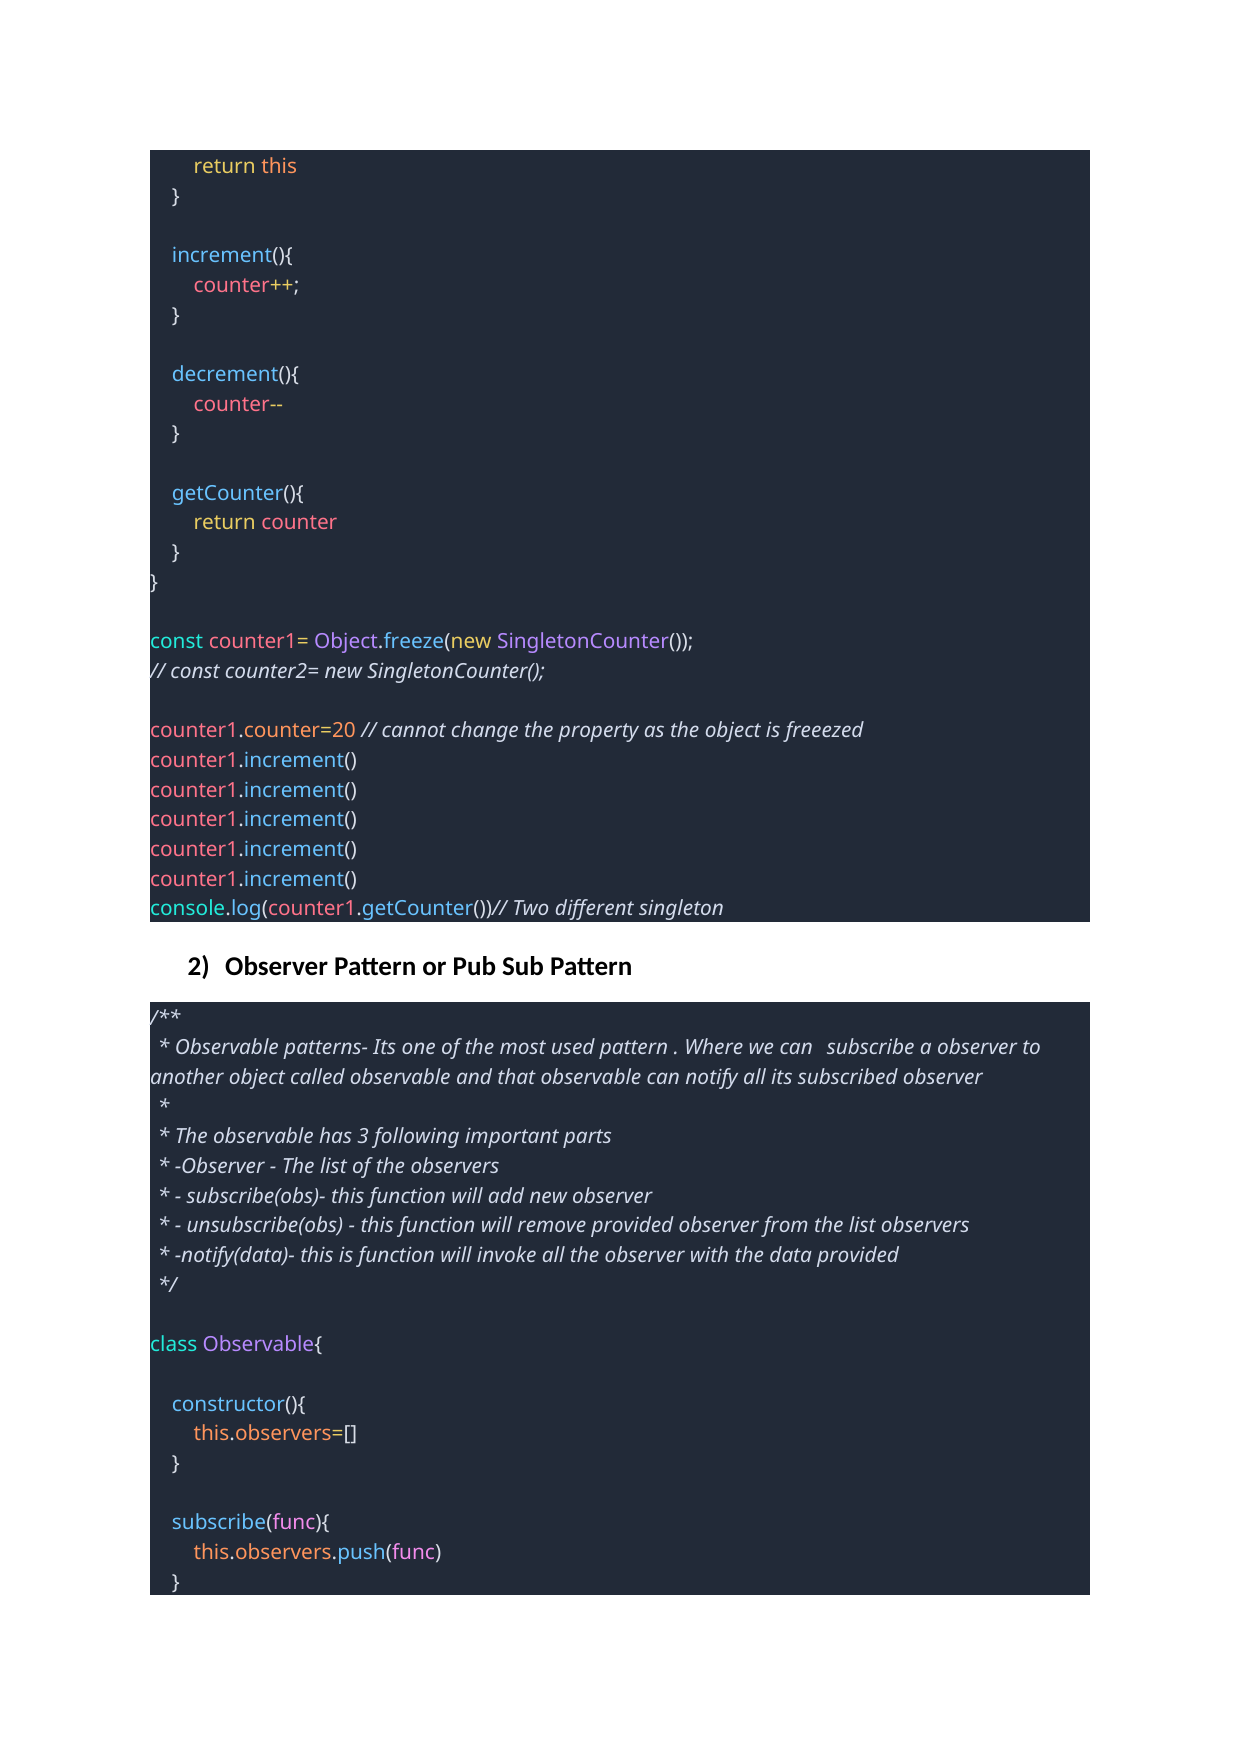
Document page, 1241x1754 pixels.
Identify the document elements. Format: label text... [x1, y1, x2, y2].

text } [150, 536, 1090, 566]
text * -notify(data)- this is function will invoke all the observer with the data provided [150, 1239, 1090, 1269]
text decrement(){ [150, 358, 1090, 387]
text counter++; [150, 269, 1090, 298]
text constructor(){ [150, 1387, 1090, 1417]
text counter1.increment() [150, 862, 1090, 892]
text } [150, 417, 1090, 447]
text } [150, 1566, 1090, 1595]
text counter1.increment() [150, 773, 1090, 803]
text */ [150, 1269, 1090, 1298]
text subscribe(func){ [150, 1506, 1090, 1536]
text counter1.counter=20 // cannot change the property as the object is freeezed [150, 714, 1090, 744]
text return counter [150, 506, 1090, 536]
text * The observable has 3 following important parts [150, 1120, 1090, 1150]
list Observer Pattern or Pub Sub Pattern [187, 949, 1090, 982]
text // const counter2= new SingletonCounter(); [150, 655, 1090, 684]
text } [150, 298, 1090, 328]
text class Observable{ [150, 1328, 1090, 1358]
text /** [150, 1002, 1090, 1031]
text this.observers=[] [150, 1417, 1090, 1447]
text counter1.increment() [150, 803, 1090, 833]
text * Observable patterns- Its one of the most used pattern . Where we can subscribe a observer to another object called observable and that observable can notify all its subscribed observer [150, 1031, 1090, 1091]
text return this [150, 150, 1090, 180]
text counter-- [150, 387, 1090, 417]
text * [150, 1091, 1090, 1120]
text } [150, 180, 1090, 209]
text * -Observer - The list of the observers [150, 1150, 1090, 1180]
text this.observers.push(func) [150, 1536, 1090, 1566]
text } [150, 1447, 1090, 1477]
text } [150, 566, 1090, 595]
text const counter1= Object.freeze(new SingletonCounter()); [150, 625, 1090, 655]
text * - unsubscribe(obs) - this function will remove provided observer from the list observers [150, 1209, 1090, 1239]
text * - subscribe(obs)- this function will add new observer [150, 1180, 1090, 1209]
text counter1.increment() [150, 833, 1090, 862]
text counter1.increment() [150, 744, 1090, 773]
text getCounter(){ [150, 477, 1090, 506]
text console.log(counter1.getCounter())// Two different singleton [150, 892, 1090, 922]
text increment(){ [150, 239, 1090, 269]
